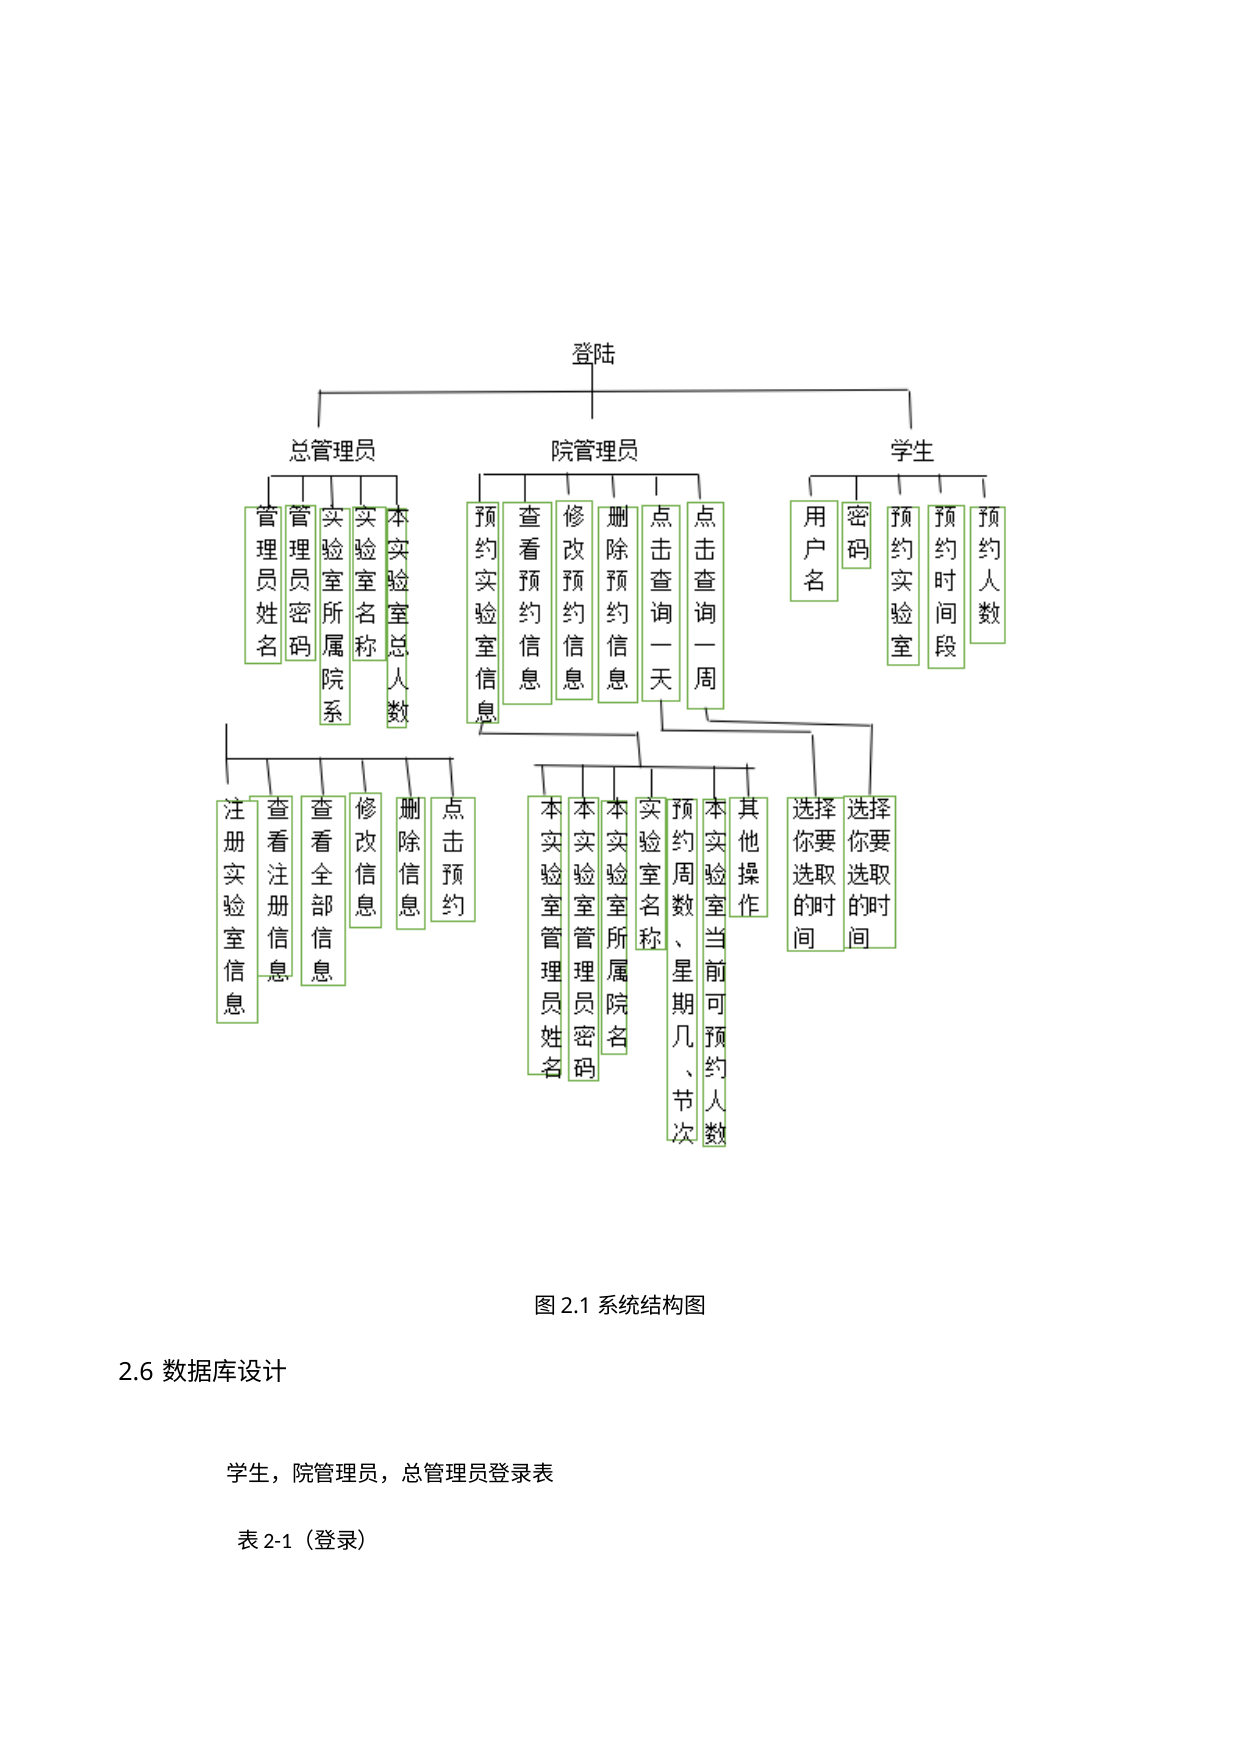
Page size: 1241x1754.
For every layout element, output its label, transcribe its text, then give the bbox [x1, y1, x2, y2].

text 表2-1（登录） [118, 1522, 1122, 1555]
picture [118, 313, 1092, 1163]
text 图2.1 系统结构图 [118, 1288, 1122, 1321]
text 学生，院管理员，总管理员登录表 [118, 1455, 1122, 1488]
text 2.6 数据库设计 [118, 1337, 1122, 1402]
